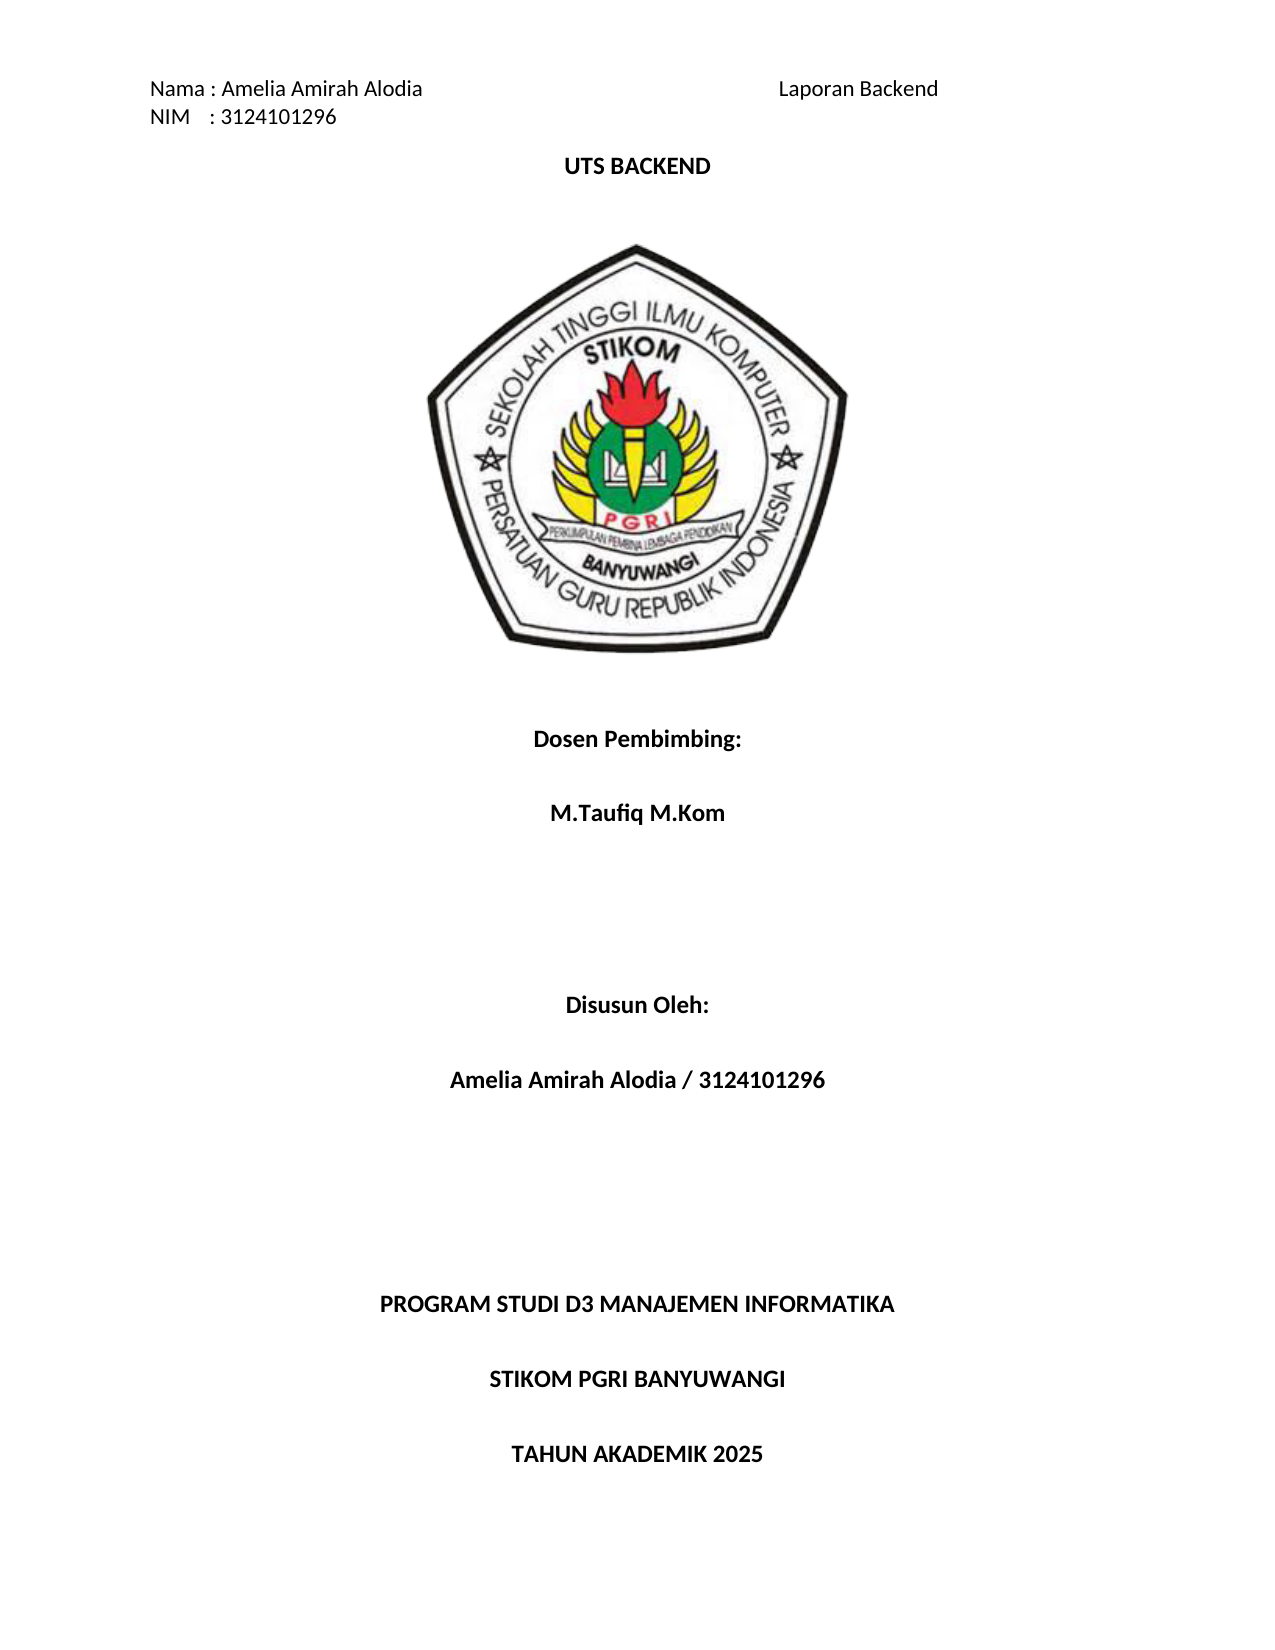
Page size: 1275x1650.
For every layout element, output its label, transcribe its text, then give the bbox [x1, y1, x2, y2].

text Amelia Amirah Alodia / 3124101296 [150, 1064, 1125, 1094]
text UTS BACKEND [150, 150, 1125, 181]
text TAHUN AKADEMIK 2025 [150, 1438, 1125, 1469]
text M.Taufiq M.Kom [150, 798, 1125, 874]
text Dosen Pembimbing: [150, 723, 1125, 753]
picture [403, 225, 872, 680]
text STIKOM PGRI BANYUWANGI [150, 1363, 1125, 1394]
text Disusun Oleh: [150, 989, 1125, 1019]
text PROGRAM STUDI D3 MANAJEMEN INFORMATIKA [150, 1288, 1125, 1319]
